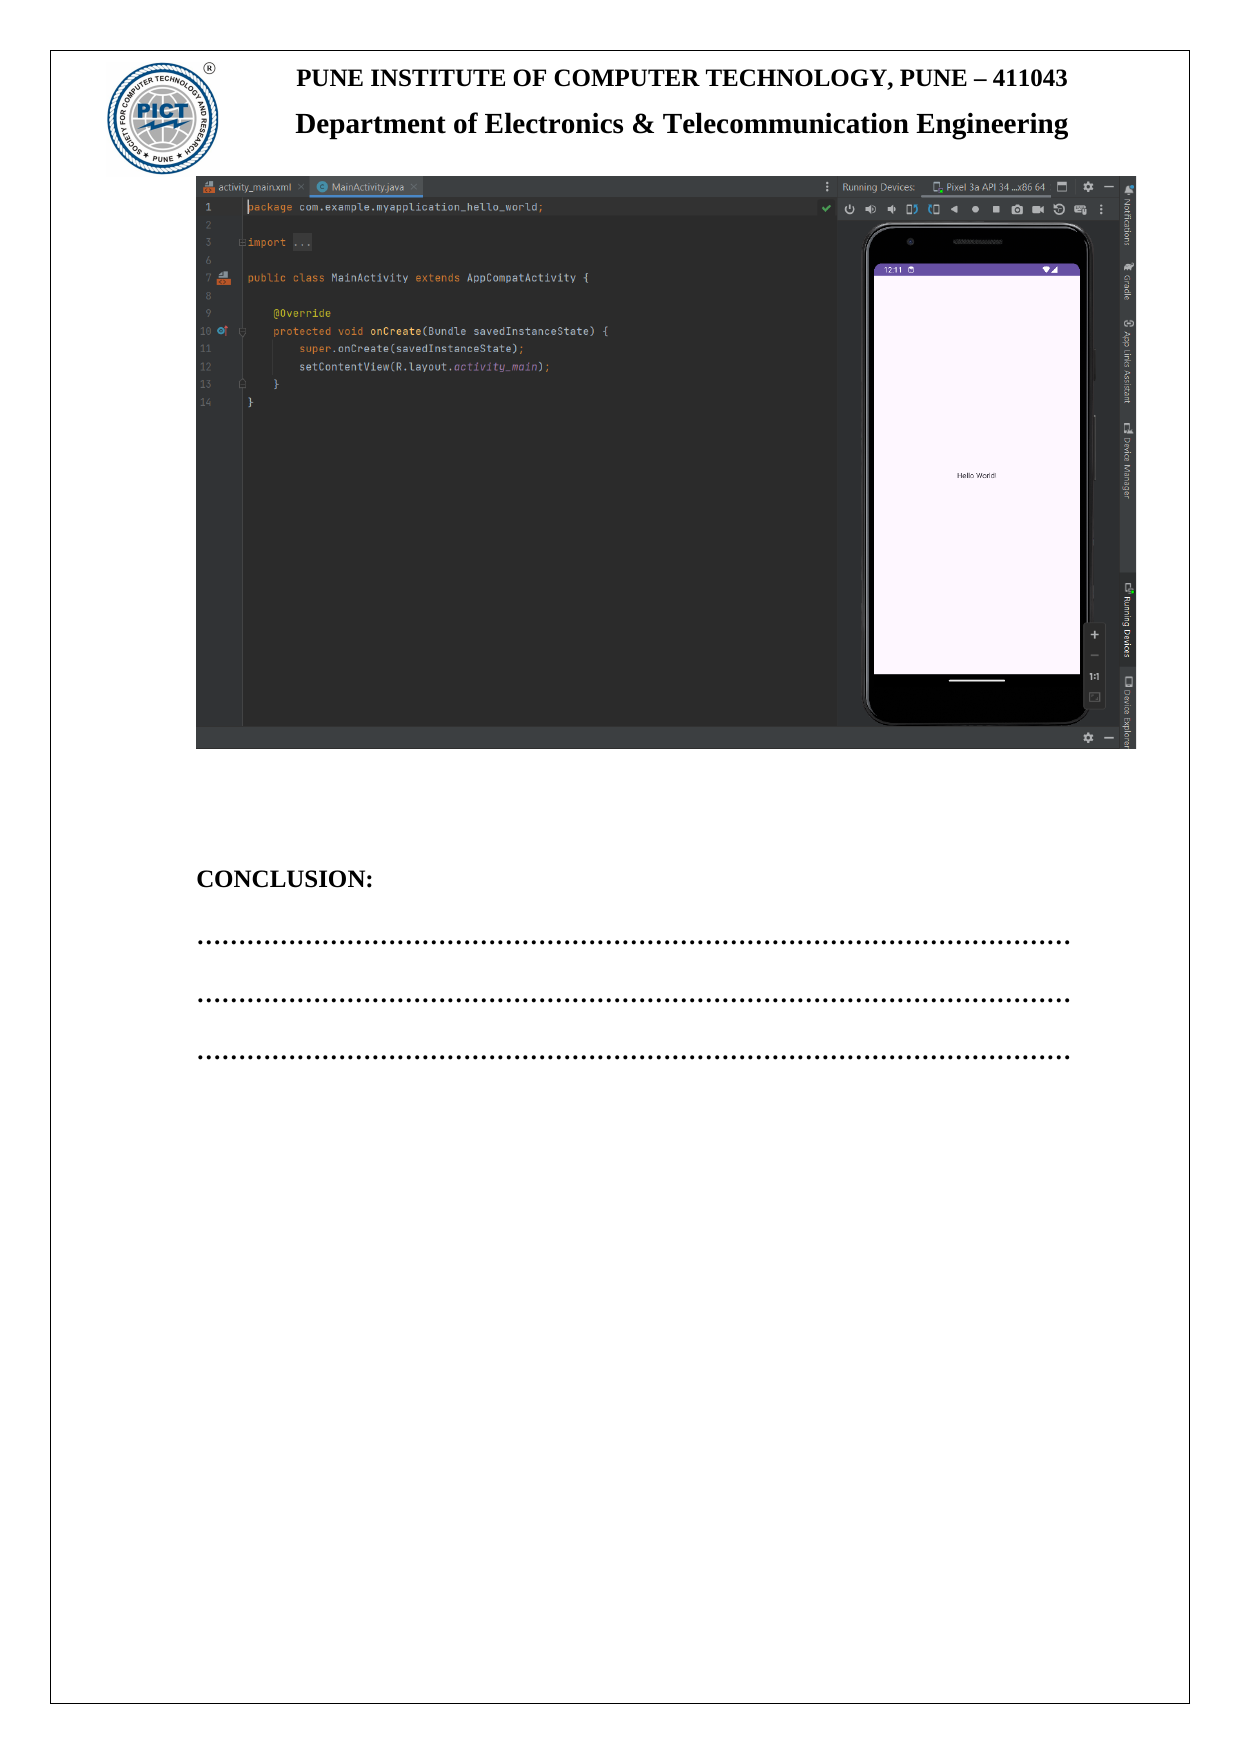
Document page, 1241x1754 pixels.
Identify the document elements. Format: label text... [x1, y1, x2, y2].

picture [106, 62, 1137, 749]
subtitle CONCLUSION: [196, 864, 1090, 892]
subtitle ……………………………………………………………………………………………………………………………………………………………………………………………………………………………………………………………………………………… [196, 921, 1090, 1065]
